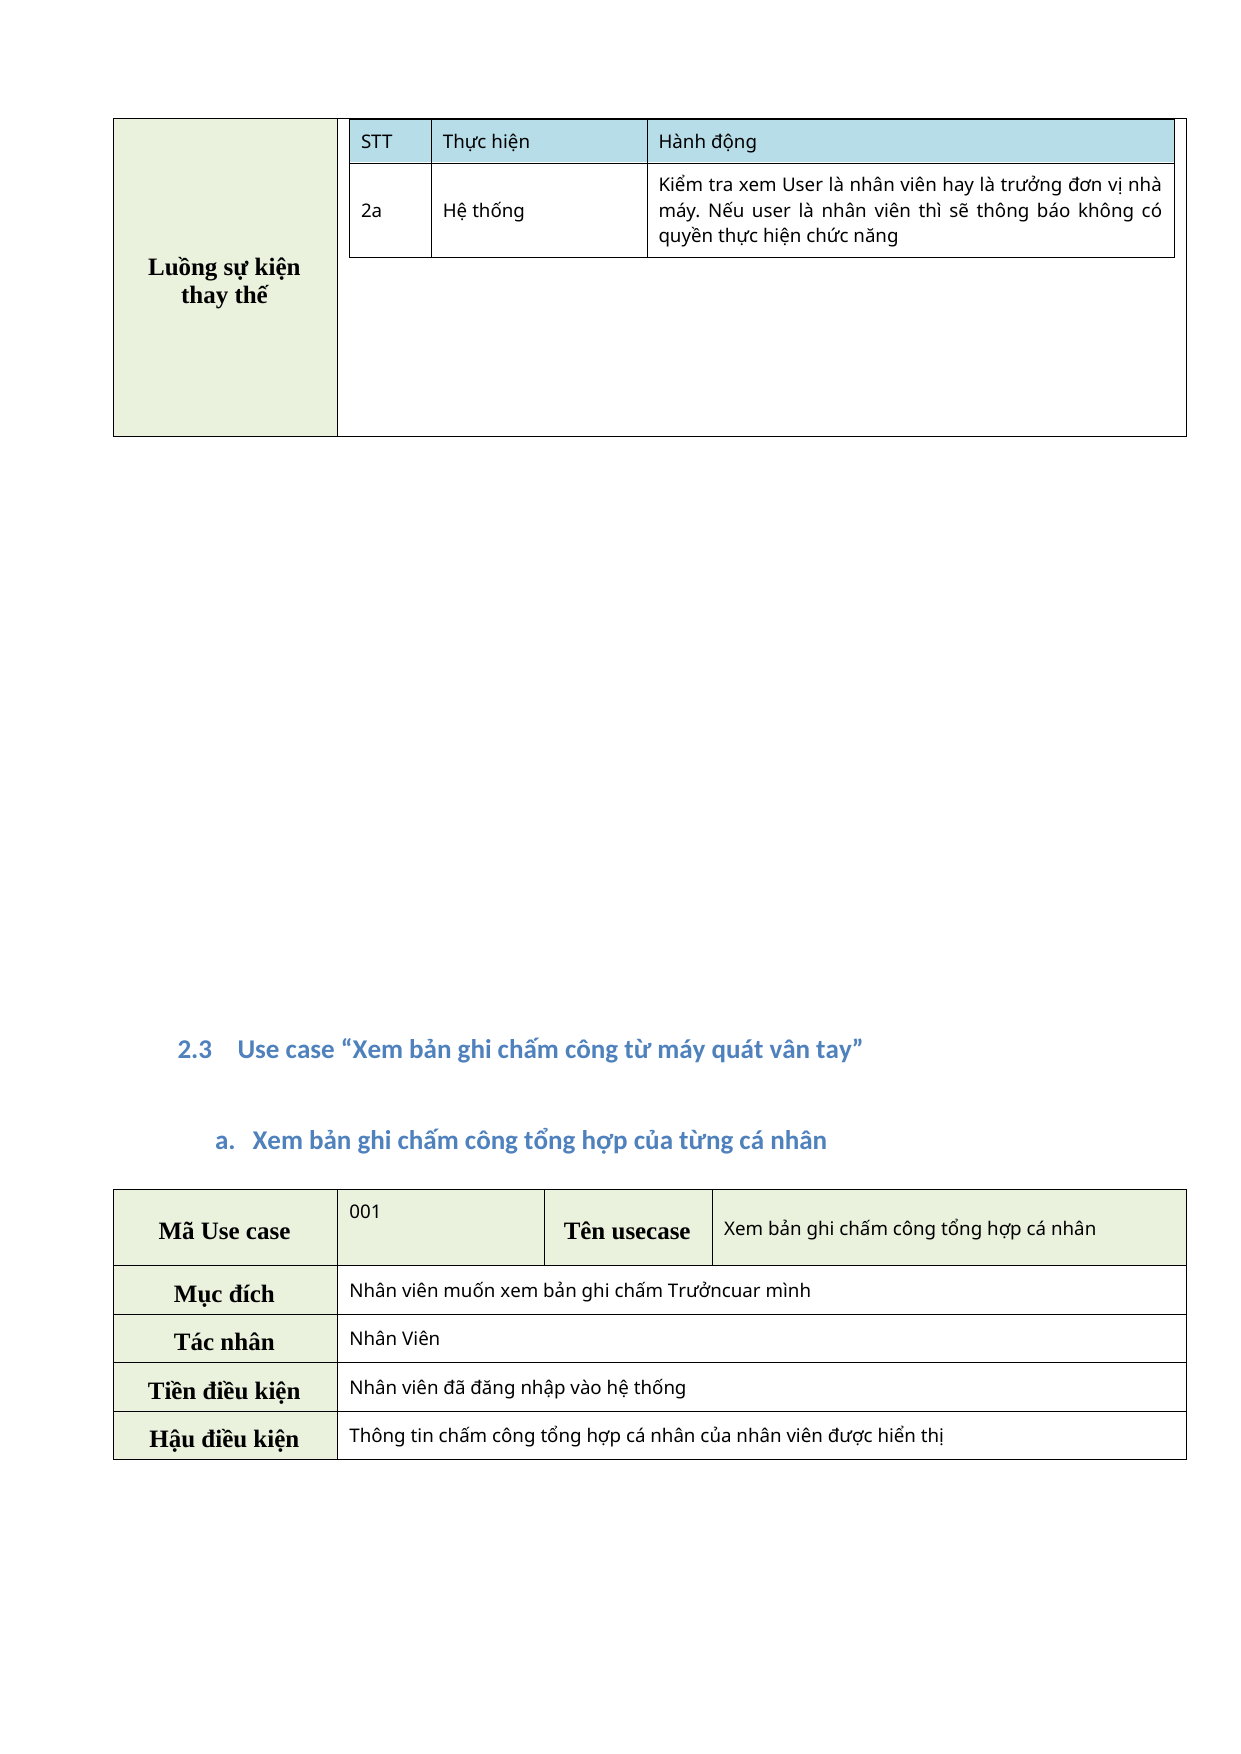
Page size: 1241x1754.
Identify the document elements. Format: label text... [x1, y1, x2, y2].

table_cell Nhân Viên [338, 1315, 1186, 1362]
table_cell Mục đích [114, 1266, 337, 1314]
table_cell Hậu điều kiện [114, 1412, 337, 1459]
table_header 001 [338, 1190, 544, 1265]
table_header Tên usecase [545, 1190, 712, 1265]
table_cell [338, 119, 1186, 436]
table_cell Tiền điều kiện [114, 1363, 337, 1411]
table_cell Nhân viên muốn xem bản ghi chấm Trưởncuar mình [338, 1266, 1186, 1314]
table_cell Nhân viên đã đăng nhập vào hệ thống [338, 1363, 1186, 1411]
table_header Xem bản ghi chấm công tổng hợp cá nhân [713, 1190, 1186, 1265]
table_header Mã Use case [114, 1190, 337, 1265]
list Xem bản ghi chấm công tổng hợp của từng cá nhân [215, 1123, 1122, 1156]
table_cell Luồng sự kiện thay thế [114, 119, 337, 436]
table_cell Thông tin chấm công tổng hợp cá nhân của nhân viên được hiển thị [338, 1412, 1186, 1459]
subtitle Use case “Xem bản ghi chấm công từ máy quát vân tay” [177, 1033, 1122, 1066]
table_cell Tác nhân [114, 1315, 337, 1362]
